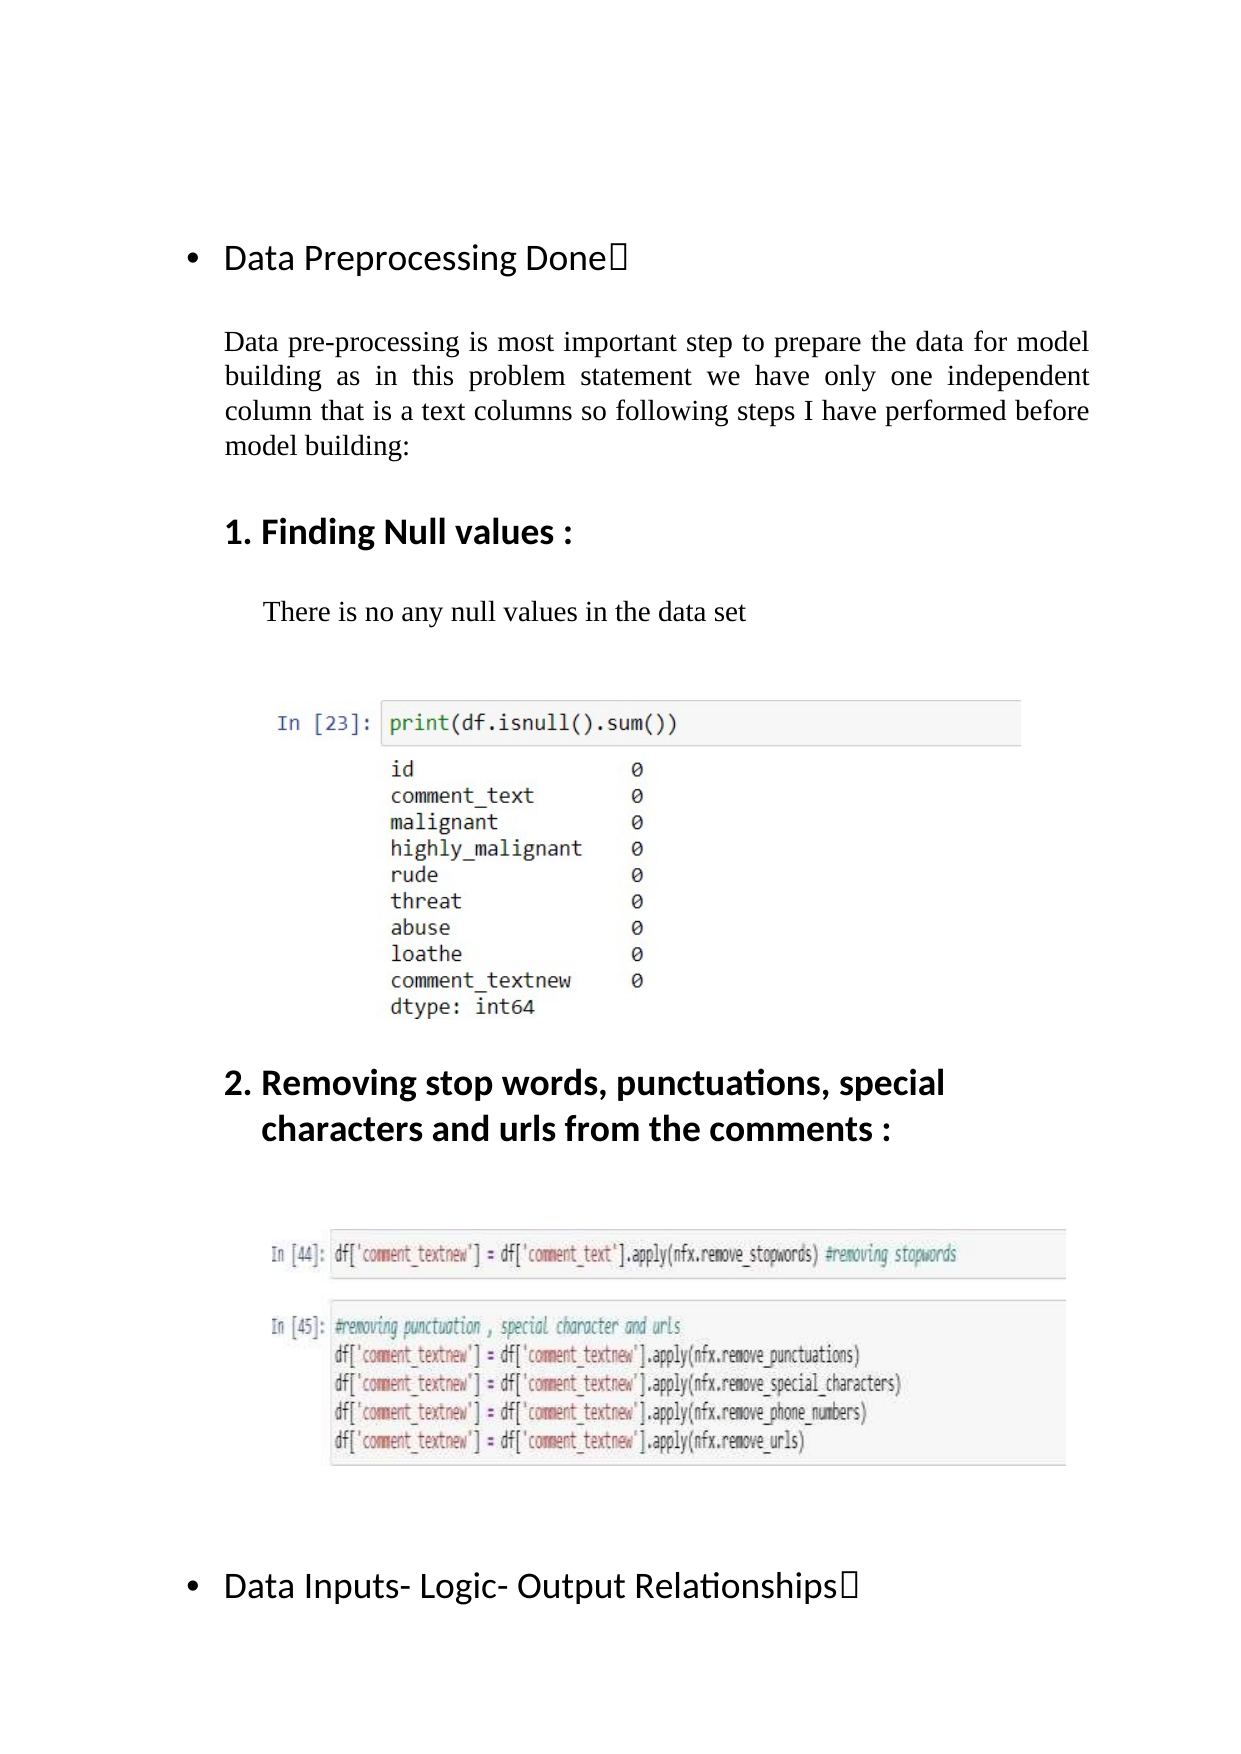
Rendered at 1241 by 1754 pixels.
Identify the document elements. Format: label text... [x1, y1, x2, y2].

list Removing stop words, punctuations, special characters and urls from the comments : [223, 1059, 1093, 1150]
list Data Inputs- Logic- Output Relationships [186, 1558, 1093, 1609]
list Data Preprocessing Done [186, 230, 1093, 281]
text There is no any null values in the data set [263, 594, 1091, 628]
text Data pre-processing is most important step to prepare the data for model building as in this problem statement we have only one independent column that is a text columns so following steps I have performed before model building: [223, 324, 1091, 462]
list Finding Null values : [223, 508, 1093, 553]
picture [271, 1229, 1067, 1466]
picture [277, 700, 1022, 1019]
